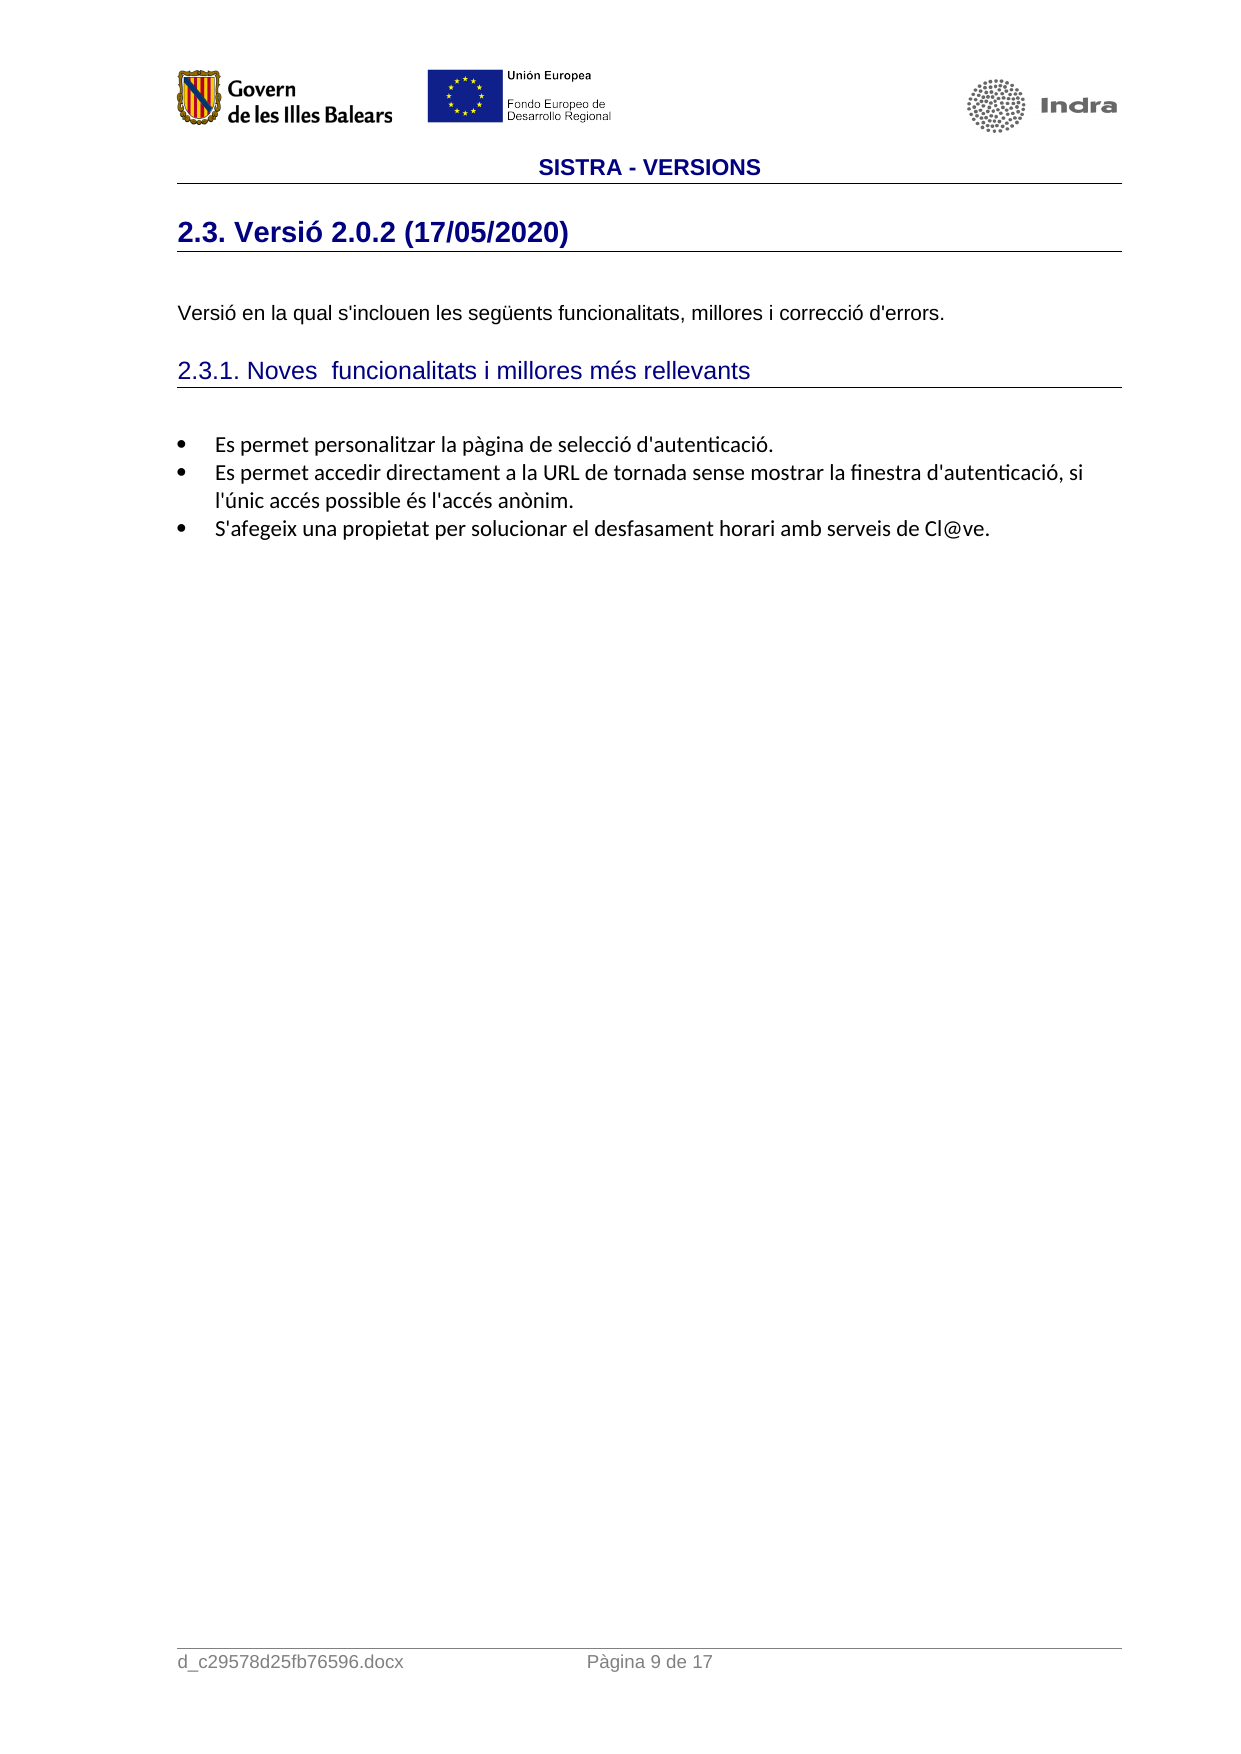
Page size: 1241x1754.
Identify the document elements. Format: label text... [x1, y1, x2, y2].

text Versió en la qual s'inclouen les següents funcionalitats, millores i correcció d'errors. [177, 301, 1122, 324]
list Es permet personalitzar la pàgina de selecció d'autenticació. [177, 430, 1122, 458]
list S'afegeix una propietat per solucionar el desfasament horari amb serveis de Cl@ve. [177, 514, 1122, 542]
subtitle Versió 2.0.2 (17/05/2020) [177, 215, 1122, 251]
picture [421, 67, 611, 125]
subtitle Noves funcionalitats i millores més rellevants [177, 356, 1122, 387]
list Es permet accedir directament a la URL de tornada sense mostrar la finestra d'autenticació, si l'únic accés possible és l'accés anònim. [177, 458, 1122, 514]
picture [176, 70, 393, 125]
